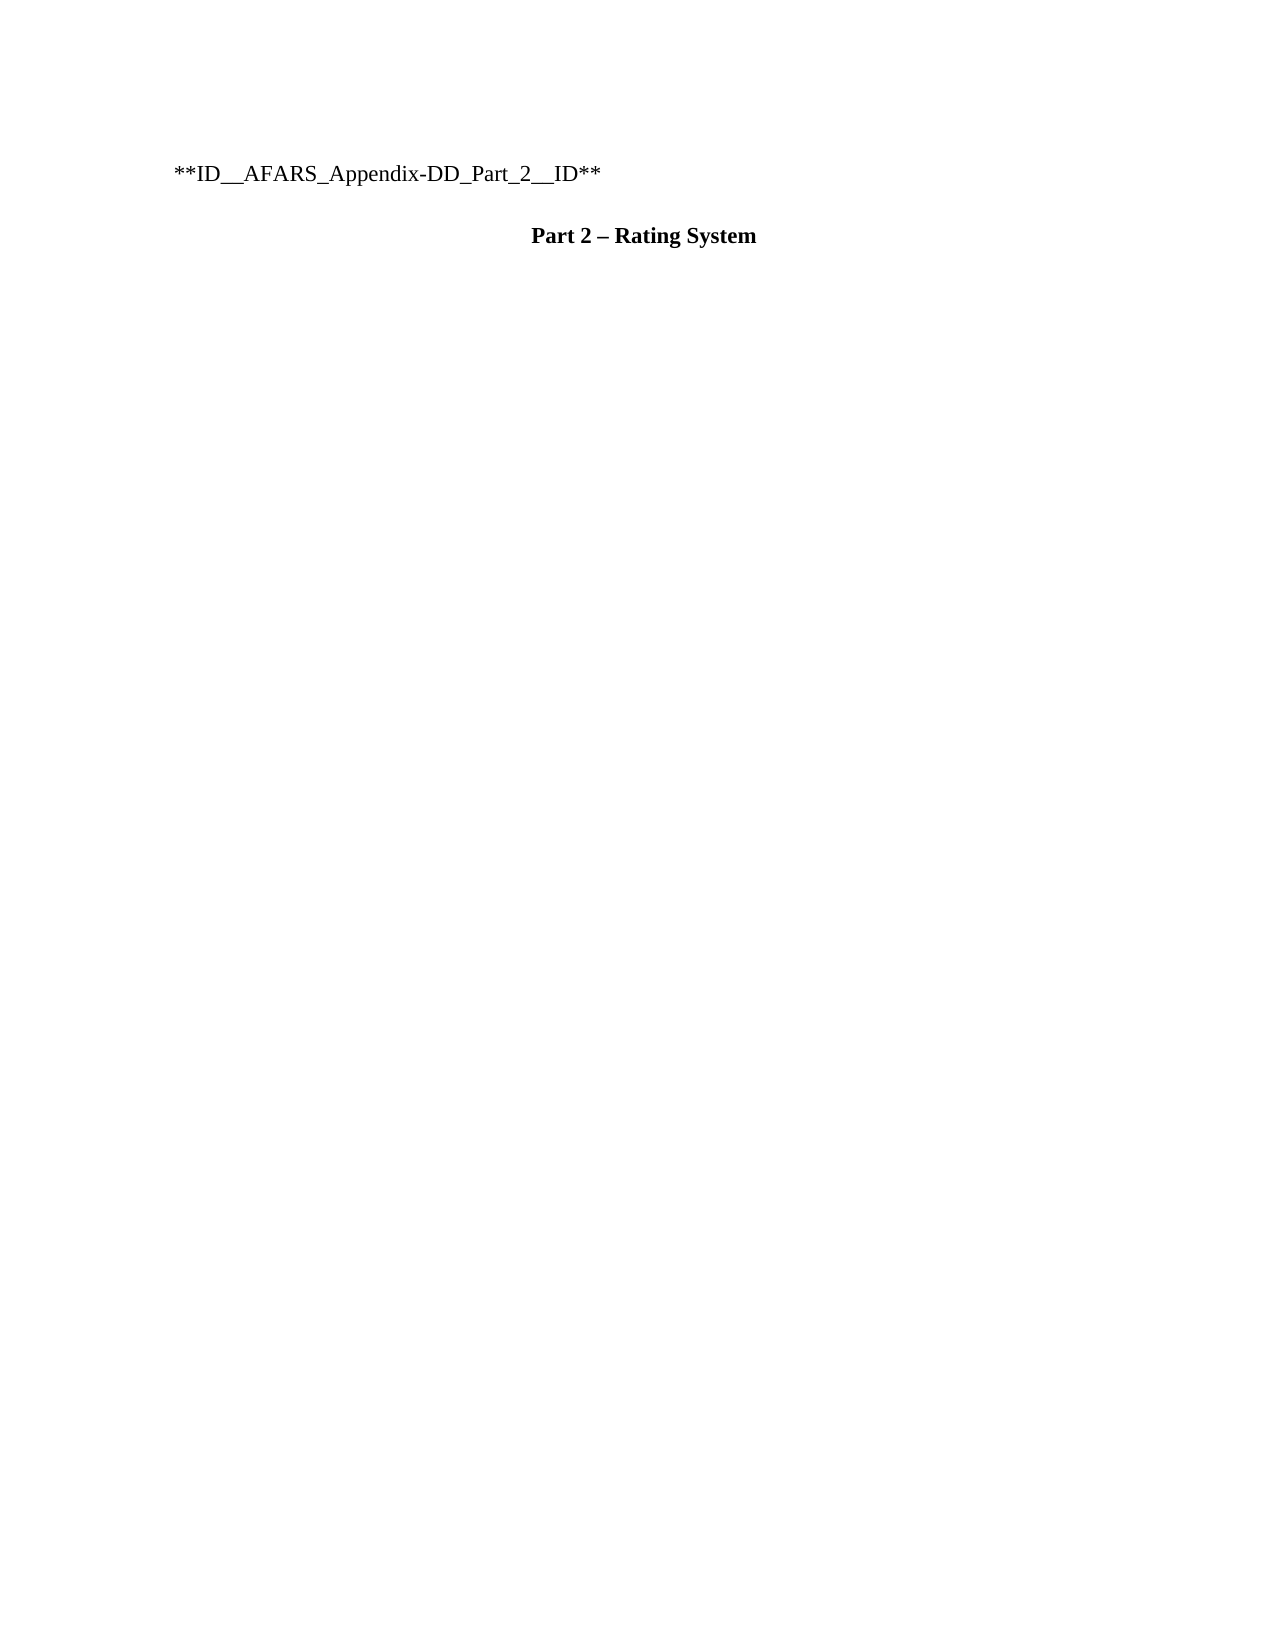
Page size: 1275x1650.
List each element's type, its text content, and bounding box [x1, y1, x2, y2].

text **ID__AFARS_Appendix-DD_Part_2__ID** [163, 150, 1135, 197]
subtitle Part 2 – Rating System [162, 222, 1125, 248]
